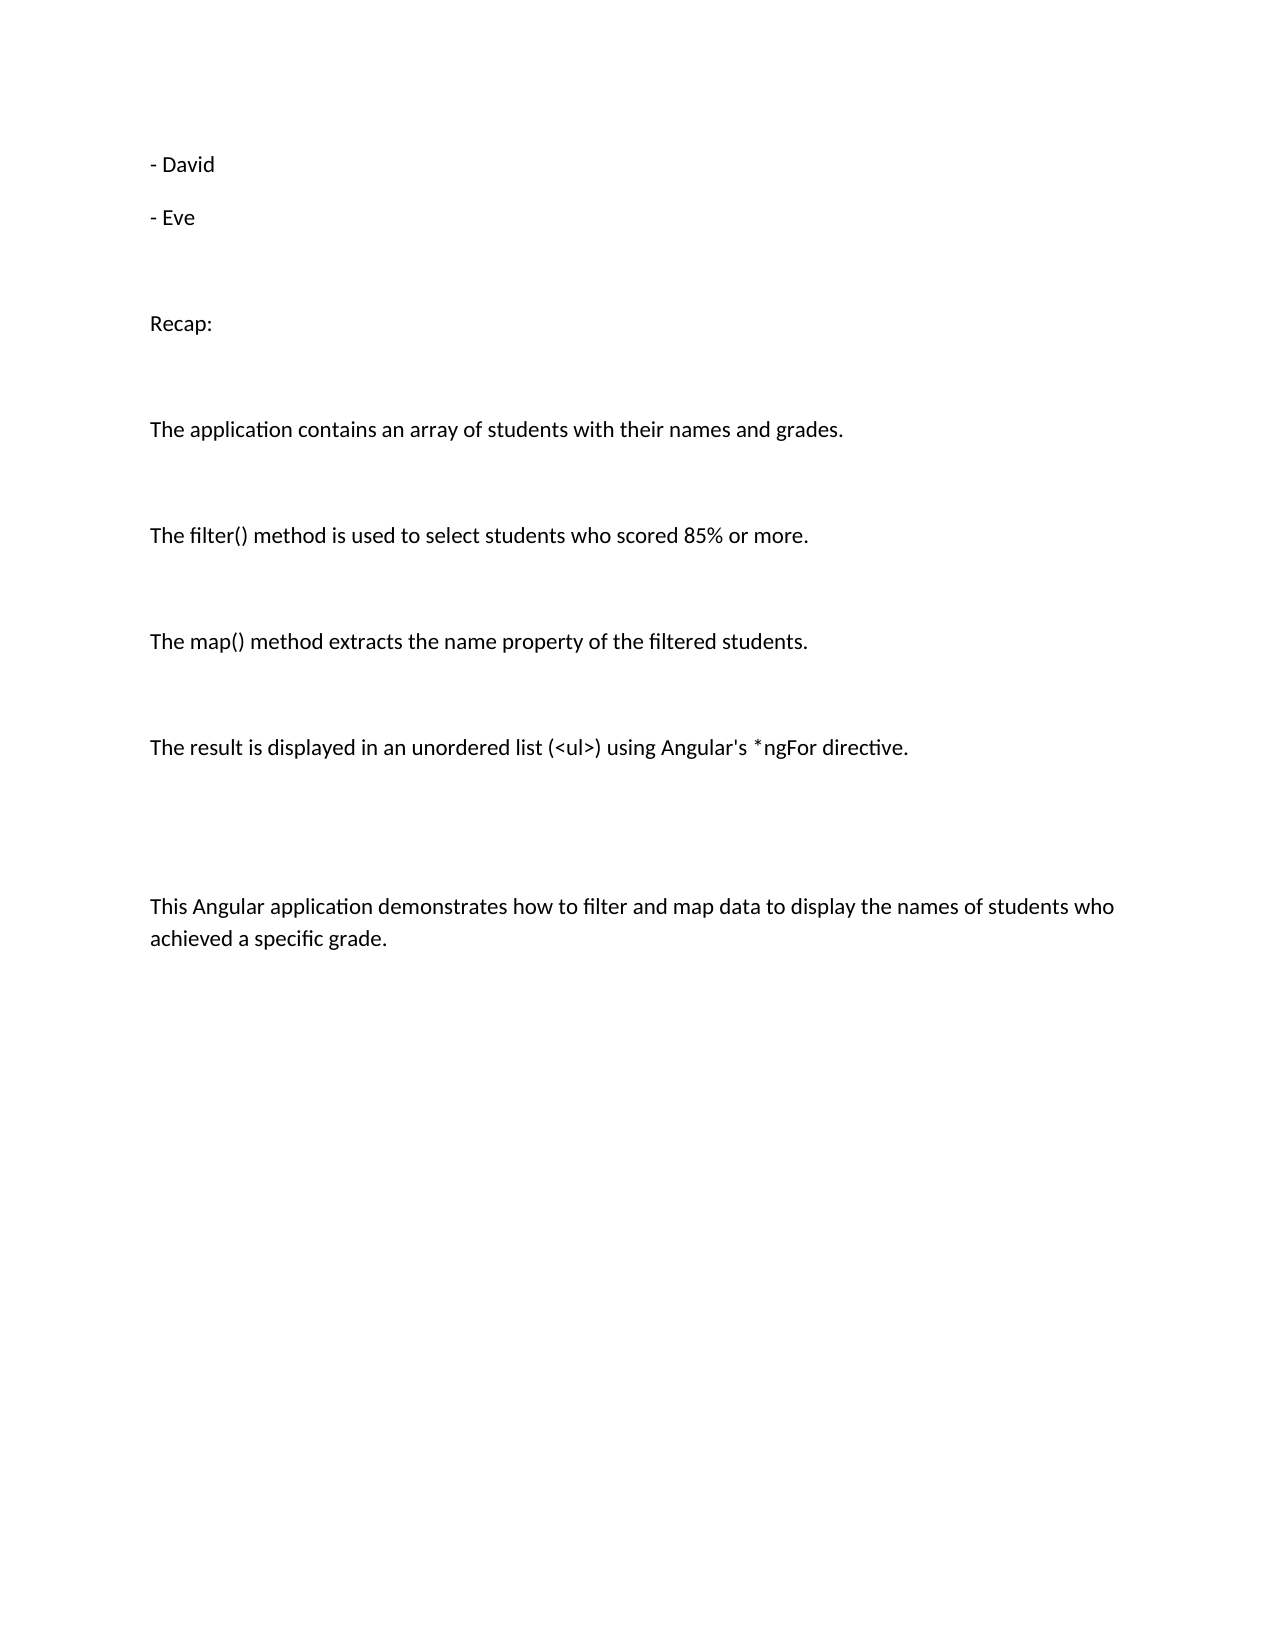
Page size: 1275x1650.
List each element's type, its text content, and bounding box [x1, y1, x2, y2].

text - David [150, 150, 1125, 178]
text The result is displayed in an unordered list (<ul>) using Angular's *ngFor directive. [150, 733, 1125, 761]
text - Eve [150, 203, 1125, 231]
text This Angular application demonstrates how to filter and map data to display the names of students who achieved a specific grade. [150, 892, 1125, 952]
text The map() method extracts the name property of the filtered students. [150, 627, 1125, 655]
text The application contains an array of students with their names and grades. [150, 415, 1125, 443]
text Recap: [150, 309, 1125, 337]
text The filter() method is used to select students who scored 85% or more. [150, 521, 1125, 549]
